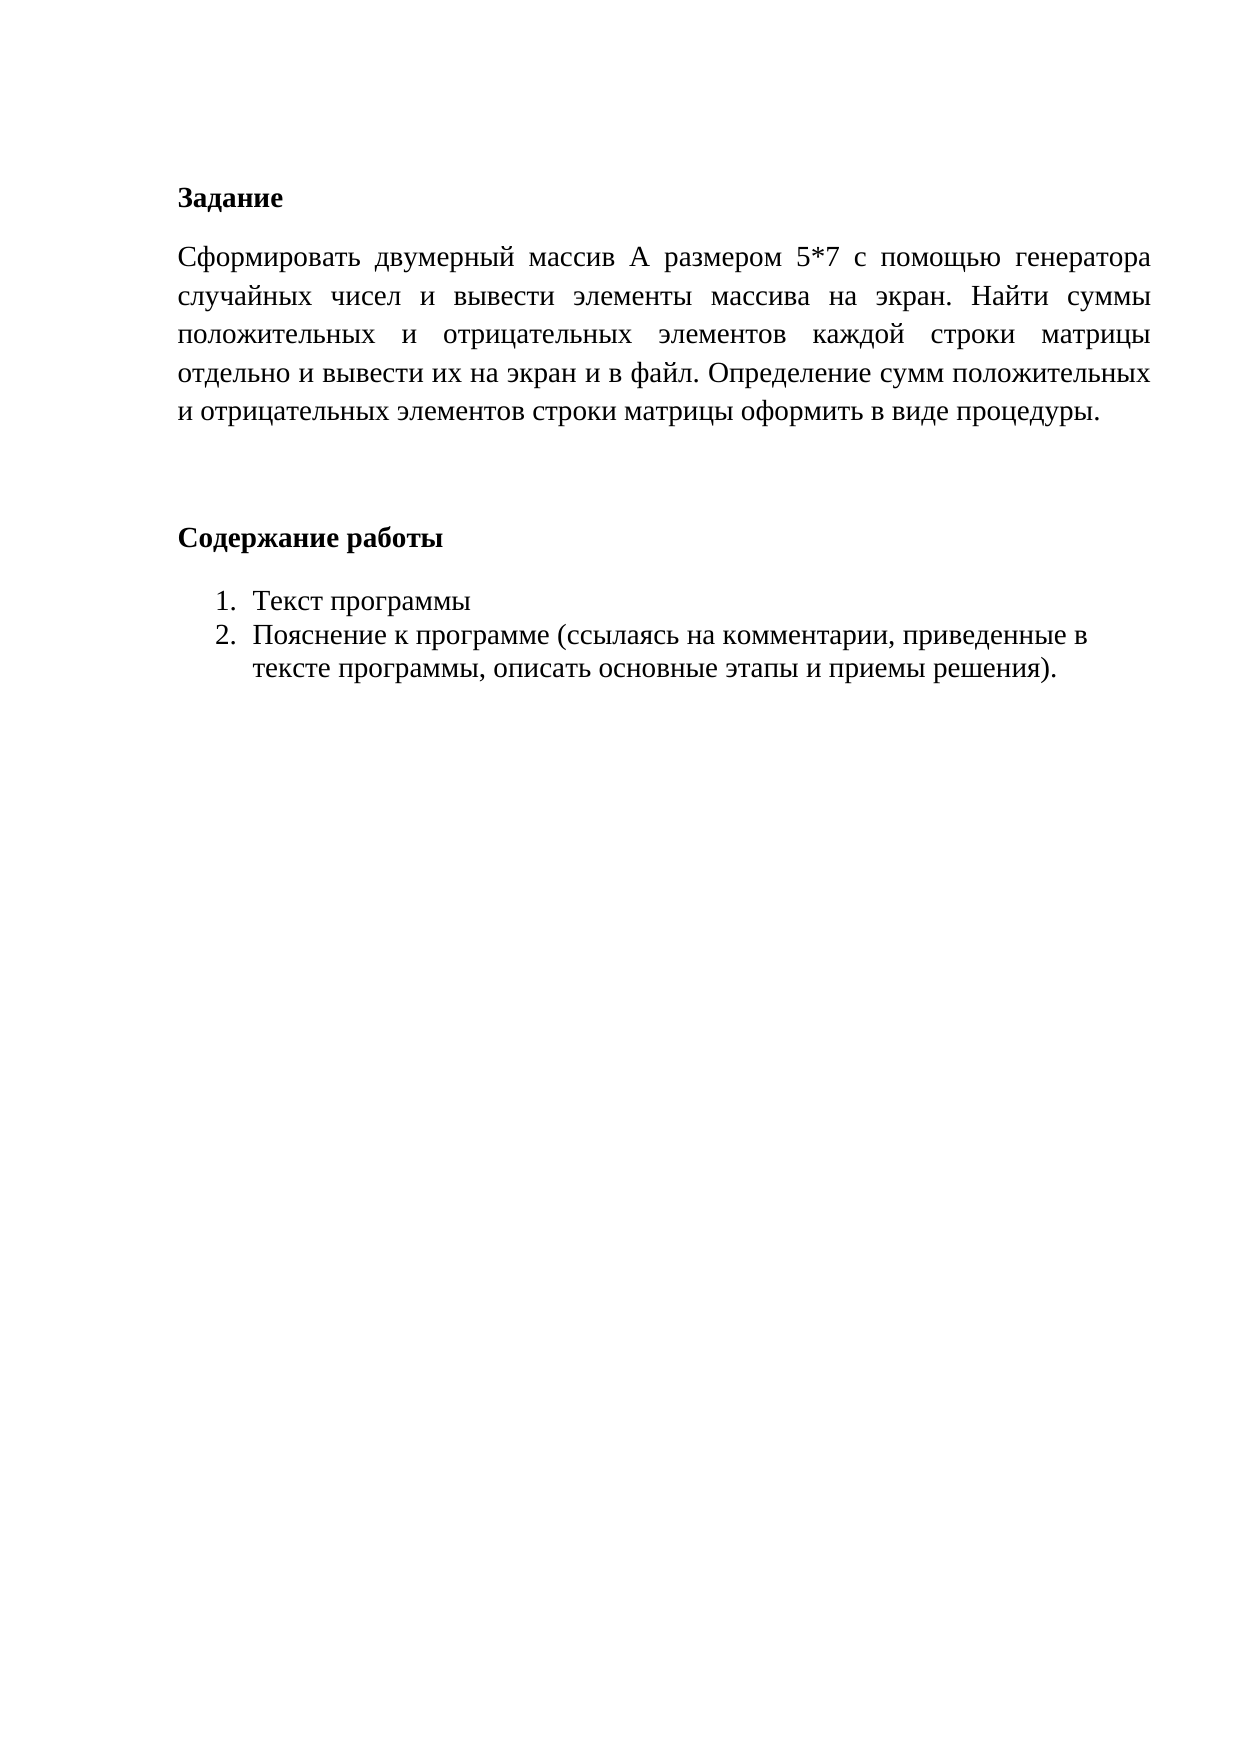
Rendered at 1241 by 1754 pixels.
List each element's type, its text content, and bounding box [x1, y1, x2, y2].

text Сформировать двумерный массив А размером 5*7 с помощью генератора случайных чисел и вывести элементы массива на экран. Найти суммы положительных и отрицательных элементов каждой строки матрицы отдельно и вывести их на экран и в файл. Определение сумм положительных и отрицательных элементов строки матрицы оформить в виде процедуры. [177, 239, 1152, 427]
text Содержание работы [177, 521, 1152, 554]
list Текст программы [215, 583, 1152, 617]
list Пояснение к программе (ссылаясь на комментарии, приведенные в тексте программы, описать основные этапы и приемы решения). [215, 617, 1152, 684]
text Задание [177, 180, 1152, 213]
